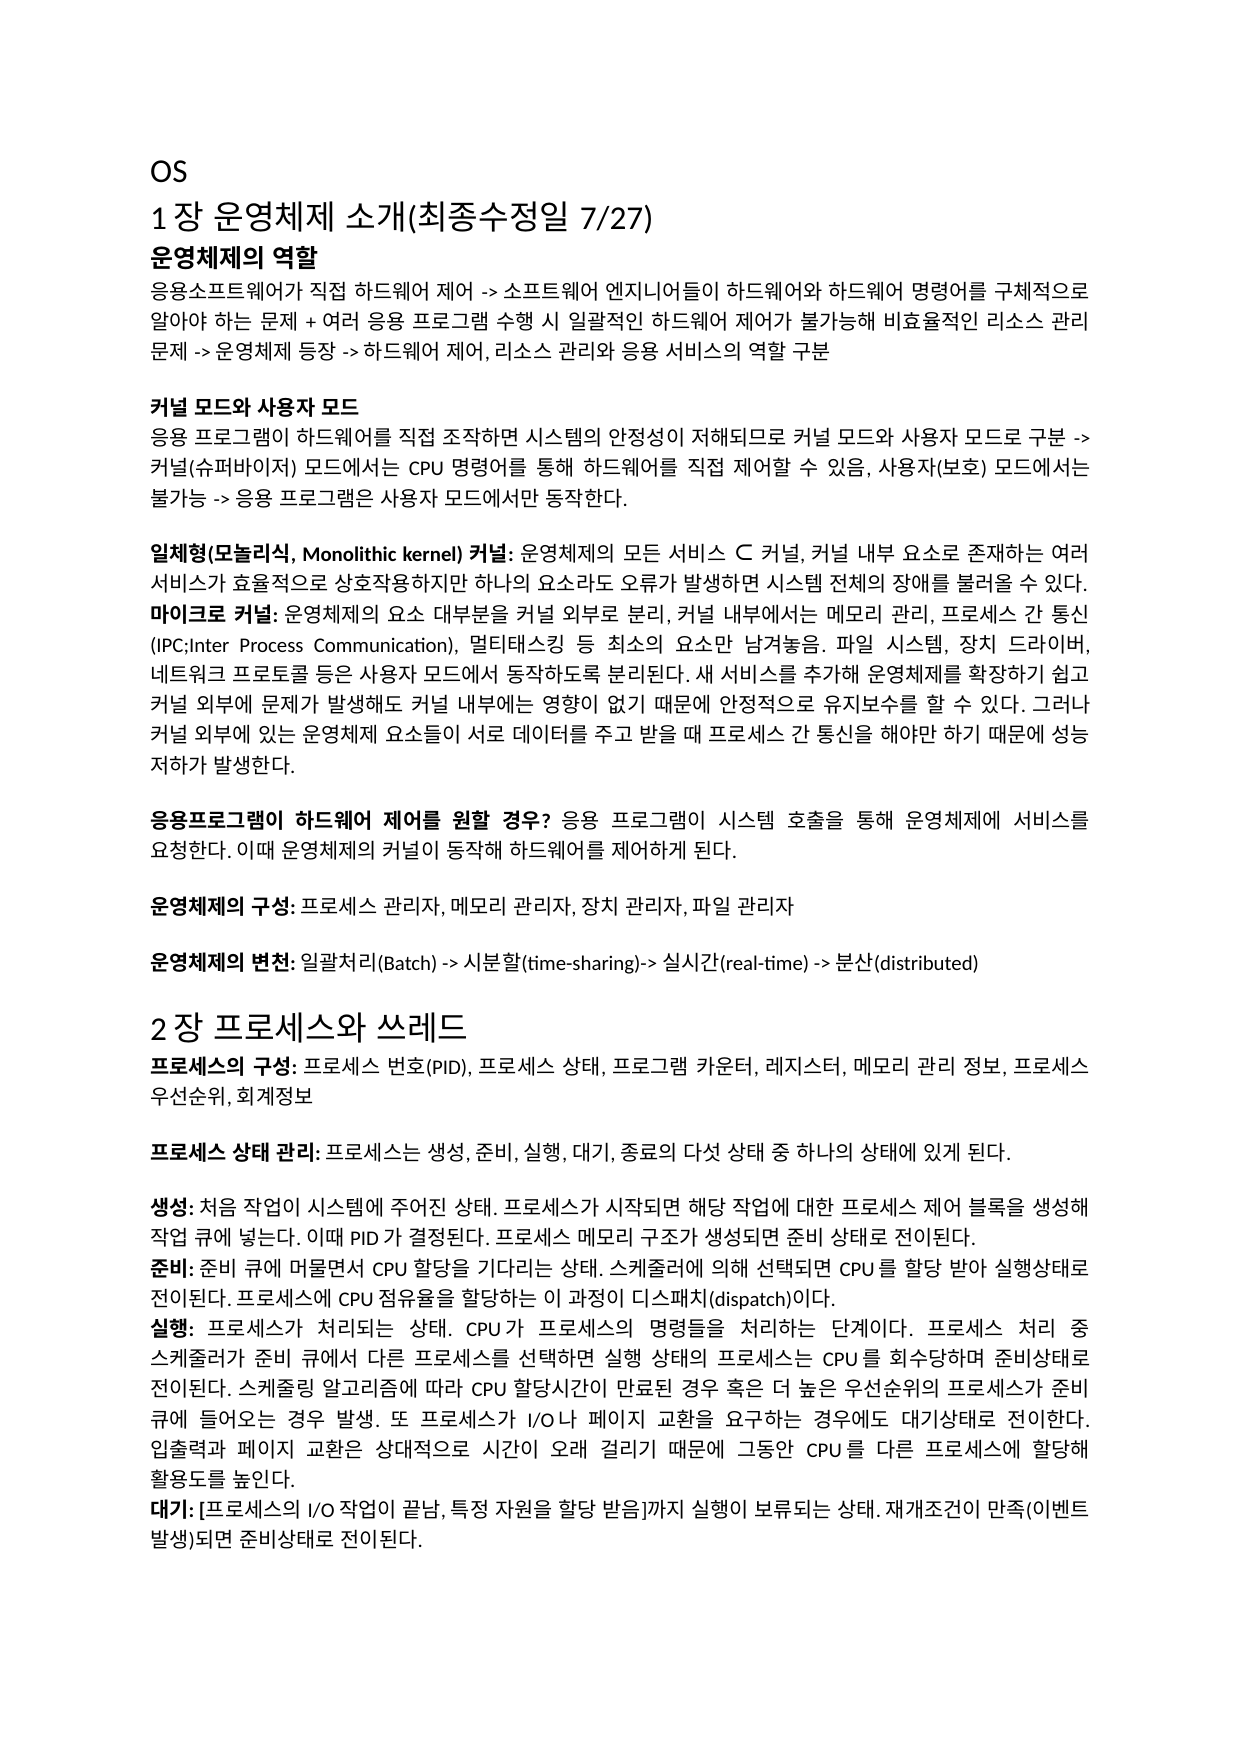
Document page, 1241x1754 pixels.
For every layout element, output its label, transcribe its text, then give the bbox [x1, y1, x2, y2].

text 응용 프로그램이 하드웨어를 직접 조작하면 시스템의 안정성이 저해되므로 커널 모드와 사용자 모드로 구분 -> 커널(슈퍼바이저) 모드에서는 CPU 명령어를 통해 하드웨어를 직접 제어할 수 있음, 사용자(보호) 모드에서는 불가능 -> 응용 프로그램은 사용자 모드에서만 동작한다. [150, 421, 1090, 512]
text 실행: 프로세스가 처리되는 상태. CPU가 프로세스의 명령들을 처리하는 단계이다. 프로세스 처리 중 스케줄러가 준비 큐에서 다른 프로세스를 선택하면 실행 상태의 프로세스는 CPU를 회수당하며 준비상태로 전이된다. 스케줄링 알고리즘에 따라 CPU 할당시간이 만료된 경우 혹은 더 높은 우선순위의 프로세스가 준비 큐에 들어오는 경우 발생. 또 프로세스가 I/O나 페이지 교환을 요구하는 경우에도 대기상태로 전이한다. 입출력과 페이지 교환은 상대적으로 시간이 오래 걸리기 때문에 그동안 CPU를 다른 프로세스에 할당해 활용도를 높인다. [150, 1312, 1090, 1493]
text OS [150, 150, 1090, 191]
text 대기: [프로세스의 I/O 작업이 끝남, 특정 자원을 할당 받음]까지 실행이 보류되는 상태. 재개조건이 만족(이벤트 발생)되면 준비상태로 전이된다. [150, 1493, 1090, 1554]
text 마이크로 커널: 운영체제의 요소 대부분을 커널 외부로 분리, 커널 내부에서는 메모리 관리, 프로세스 간 통신(IPC;Inter Process Communication), 멀티태스킹 등 최소의 요소만 남겨놓음. 파일 시스템, 장치 드라이버, 네트워크 프로토콜 등은 사용자 모드에서 동작하도록 분리된다. 새 서비스를 추가해 운영체제를 확장하기 쉽고 커널 외부에 문제가 발생해도 커널 내부에는 영향이 없기 때문에 안정적으로 유지보수를 할 수 있다. 그러나 커널 외부에 있는 운영체제 요소들이 서로 데이터를 주고 받을 때 프로세스 간 통신을 해야만 하기 때문에 성능 저하가 발생한다. [150, 598, 1090, 779]
text 프로세스의 구성: 프로세스 번호(PID), 프로세스 상태, 프로그램 카운터, 레지스터, 메모리 관리 정보, 프로세스 우선순위, 회계정보 [150, 1050, 1090, 1110]
text 2장 프로세스와 쓰레드 [150, 1002, 1090, 1050]
text 운영체제의 역할 [150, 239, 1090, 275]
text 커널 모드와 사용자 모드 [150, 391, 1090, 421]
text 일체형(모놀리식, Monolithic kernel) 커널: 운영체제의 모든 서비스 커널, 커널 내부 요소로 존재하는 여러 서비스가 효율적으로 상호작용하지만 하나의 요소라도 오류가 발생하면 시스템 전체의 장애를 불러올 수 있다. [150, 537, 1090, 598]
text 준비: 준비 큐에 머물면서 CPU 할당을 기다리는 상태. 스케줄러에 의해 선택되면 CPU를 할당 받아 실행상태로 전이된다. 프로세스에 CPU 점유율을 할당하는 이 과정이 디스패치(dispatch)이다. [150, 1252, 1090, 1312]
text 운영체제의 구성: 프로세스 관리자, 메모리 관리자, 장치 관리자, 파일 관리자 [150, 890, 1090, 921]
text 프로세스 상태 관리: 프로세스는 생성, 준비, 실행, 대기, 종료의 다섯 상태 중 하나의 상태에 있게 된다. [150, 1136, 1090, 1166]
text 1장 운영체제 소개(최종수정일 7/27) [150, 191, 1090, 239]
text 응용프로그램이 하드웨어 제어를 원할 경우? 응용 프로그램이 시스템 호출을 통해 운영체제에 서비스를 요청한다. 이때 운영체제의 커널이 동작해 하드웨어를 제어하게 된다. [150, 804, 1090, 865]
text 생성: 처음 작업이 시스템에 주어진 상태. 프로세스가 시작되면 해당 작업에 대한 프로세스 제어 블록을 생성해 작업 큐에 넣는다. 이때 PID가 결정된다. 프로세스 메모리 구조가 생성되면 준비 상태로 전이된다. [150, 1191, 1090, 1252]
text 응용소프트웨어가 직접 하드웨어 제어 -> 소프트웨어 엔지니어들이 하드웨어와 하드웨어 명령어를 구체적으로 알아야 하는 문제 + 여러 응용 프로그램 수행 시 일괄적인 하드웨어 제어가 불가능해 비효율적인 리소스 관리 문제 -> 운영체제 등장 -> 하드웨어 제어, 리소스 관리와 응용 서비스의 역할 구분 [150, 275, 1090, 366]
text 운영체제의 변천: 일괄처리(Batch) -> 시분할(time-sharing)-> 실시간(real-time) -> 분산(distributed) [150, 946, 1090, 976]
